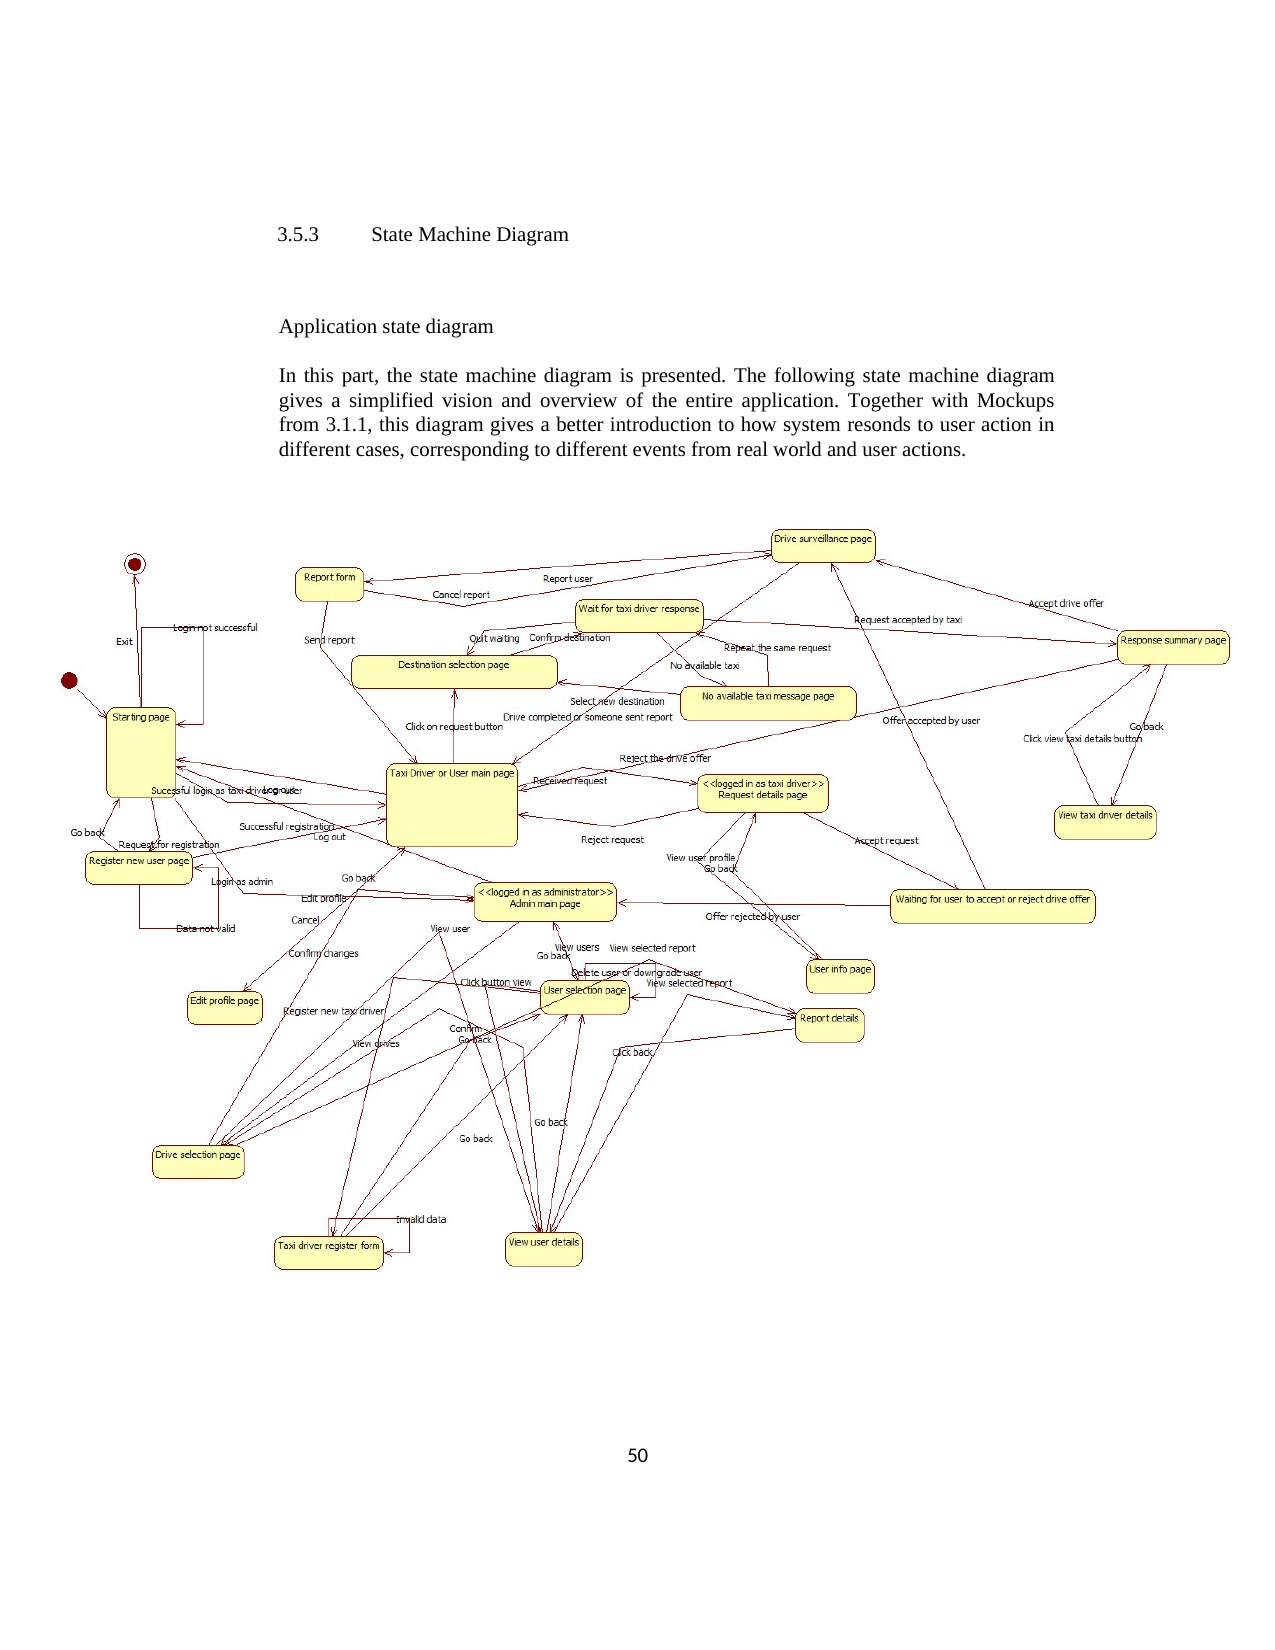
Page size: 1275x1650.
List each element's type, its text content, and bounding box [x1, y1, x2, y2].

text 3.5.3 State Machine Diagram [277, 222, 1127, 246]
text Application state diagram [279, 314, 1056, 338]
text In this part, the state machine diagram is presented. The following state machine diagram gives a simplified vision and overview of the entire application. Together with Mockups from 3.1.1, this diagram gives a better introduction to how system resonds to user action in different cases, corresponding to different events from real world and user actions. [279, 363, 1056, 461]
picture [43, 512, 1243, 1283]
